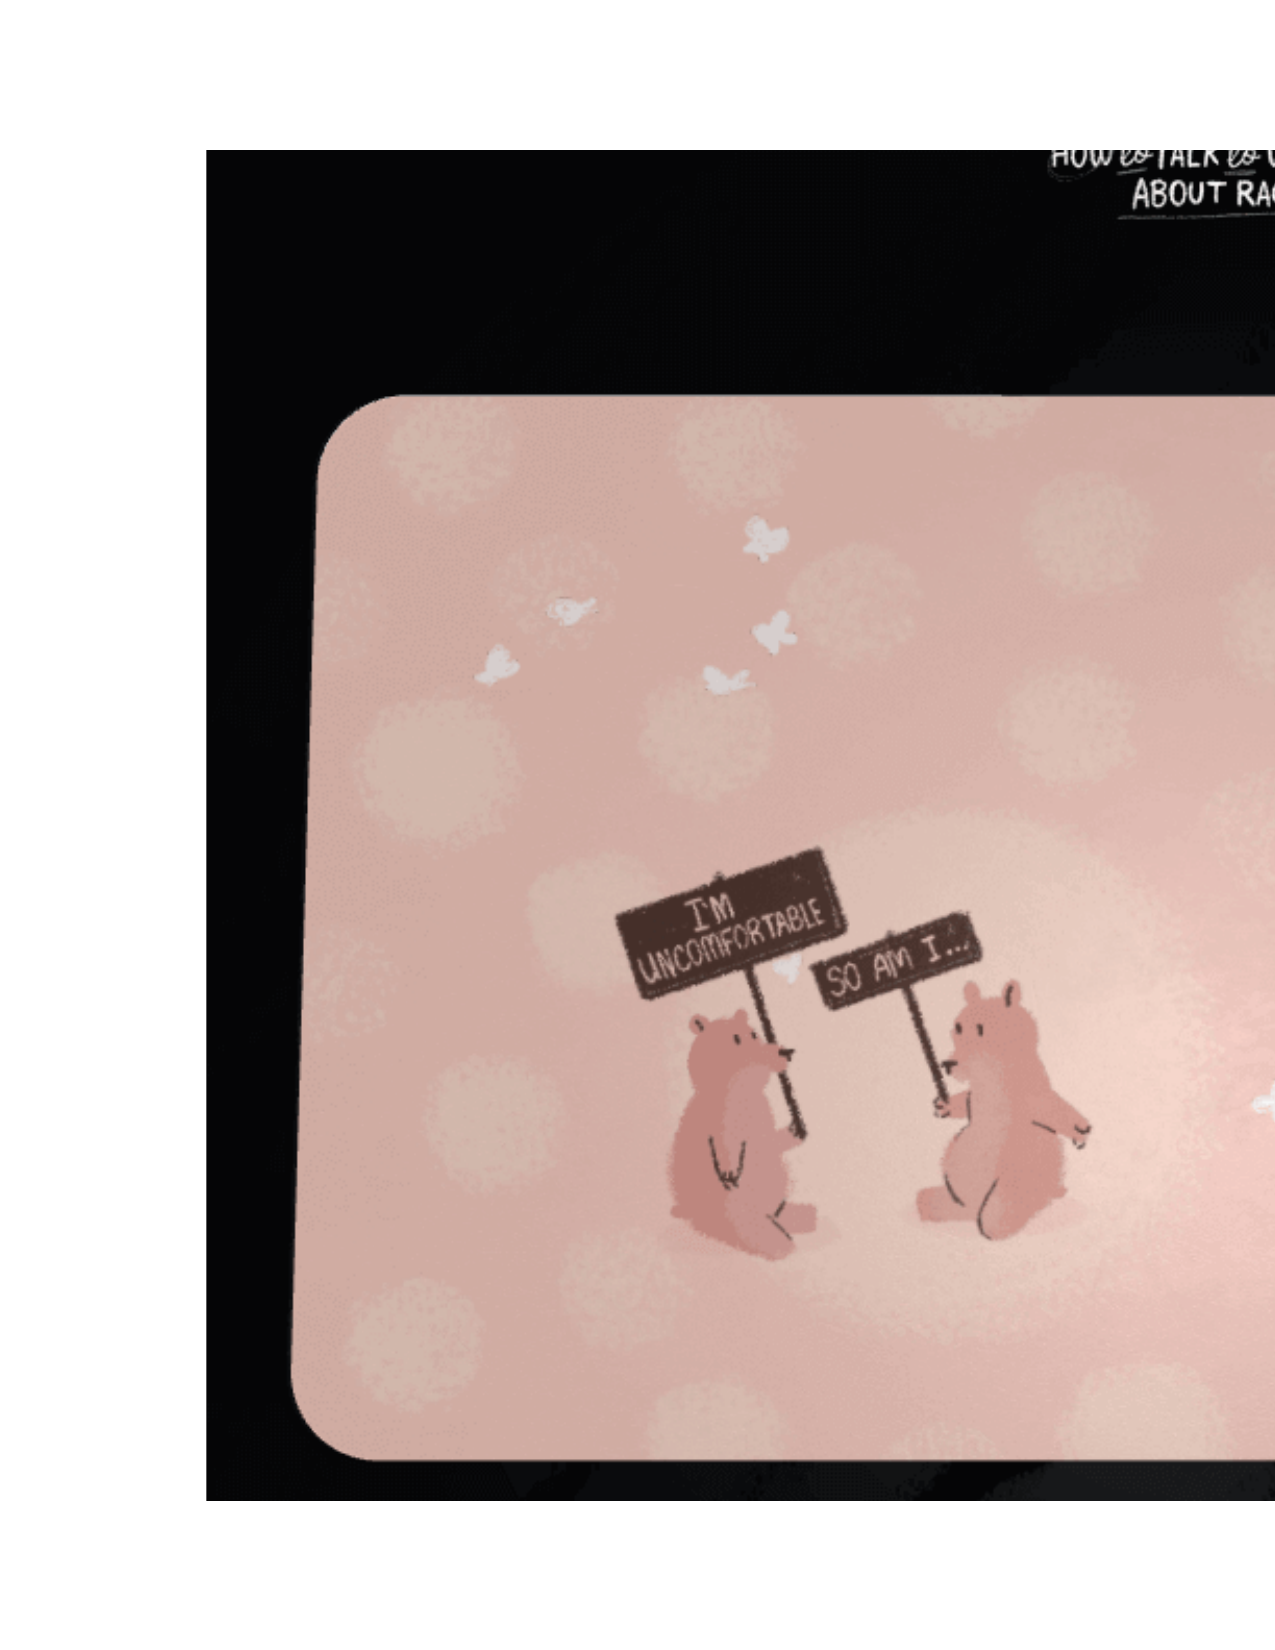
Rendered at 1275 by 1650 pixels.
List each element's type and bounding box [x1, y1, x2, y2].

picture [206, 150, 1275, 1501]
